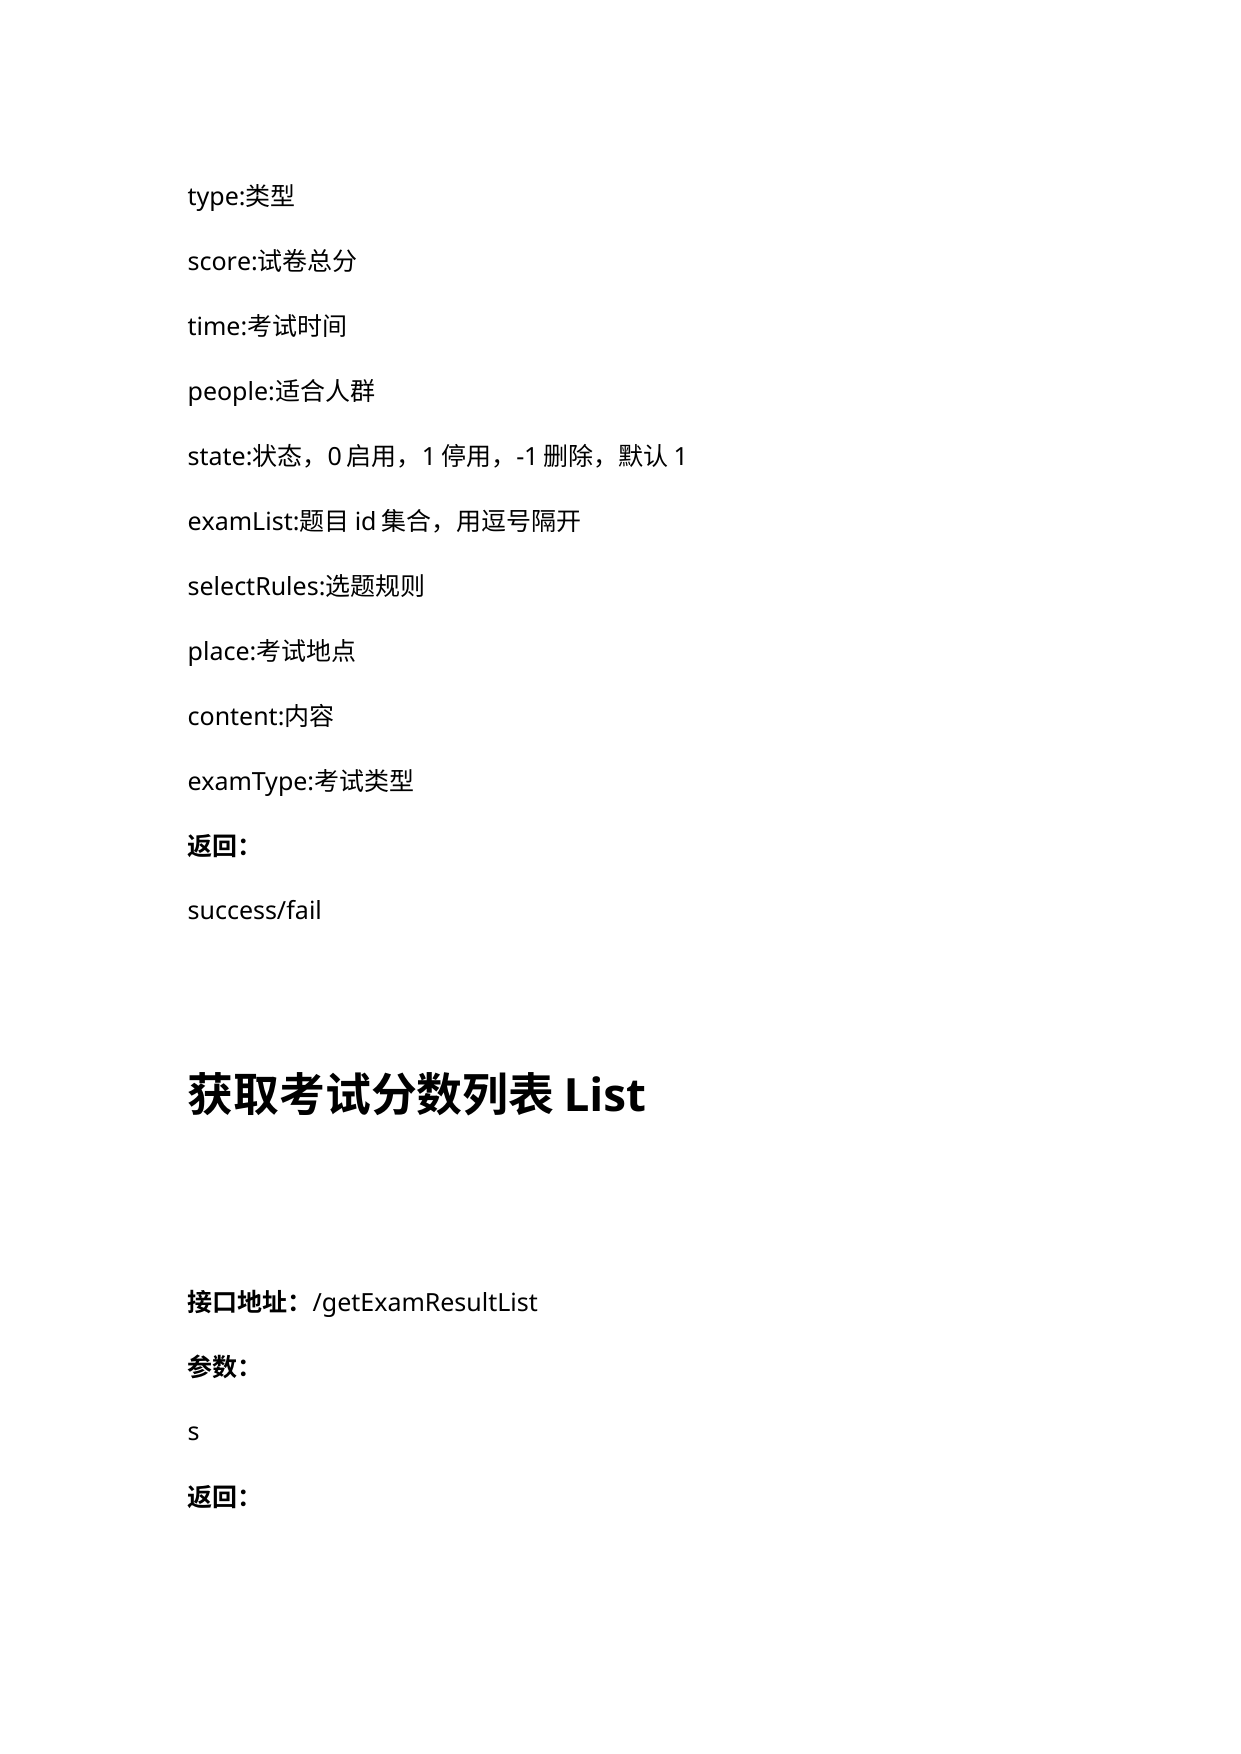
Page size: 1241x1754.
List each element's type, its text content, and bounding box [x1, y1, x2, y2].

text 返回： [187, 812, 1053, 877]
text examList:题目id集合，用逗号隔开 [187, 487, 1053, 552]
text time:考试时间 [187, 292, 1053, 357]
text s [187, 1398, 1053, 1463]
text people:适合人群 [187, 357, 1053, 422]
text selectRules:选题规则 [187, 552, 1053, 617]
text place:考试地点 [187, 617, 1053, 682]
text state:状态，0启用，1停用，-1删除，默认1 [187, 422, 1053, 487]
text type:类型 [187, 162, 1053, 227]
text score:试卷总分 [187, 227, 1053, 292]
text examType:考试类型 [187, 747, 1053, 812]
text 返回： [187, 1463, 1053, 1528]
subtitle 获取考试分数列表List [187, 1042, 1053, 1140]
text success/fail [187, 877, 1053, 942]
text 接口地址：/getExamResultList [187, 1268, 1053, 1333]
text content:内容 [187, 682, 1053, 747]
text 参数： [187, 1333, 1053, 1398]
